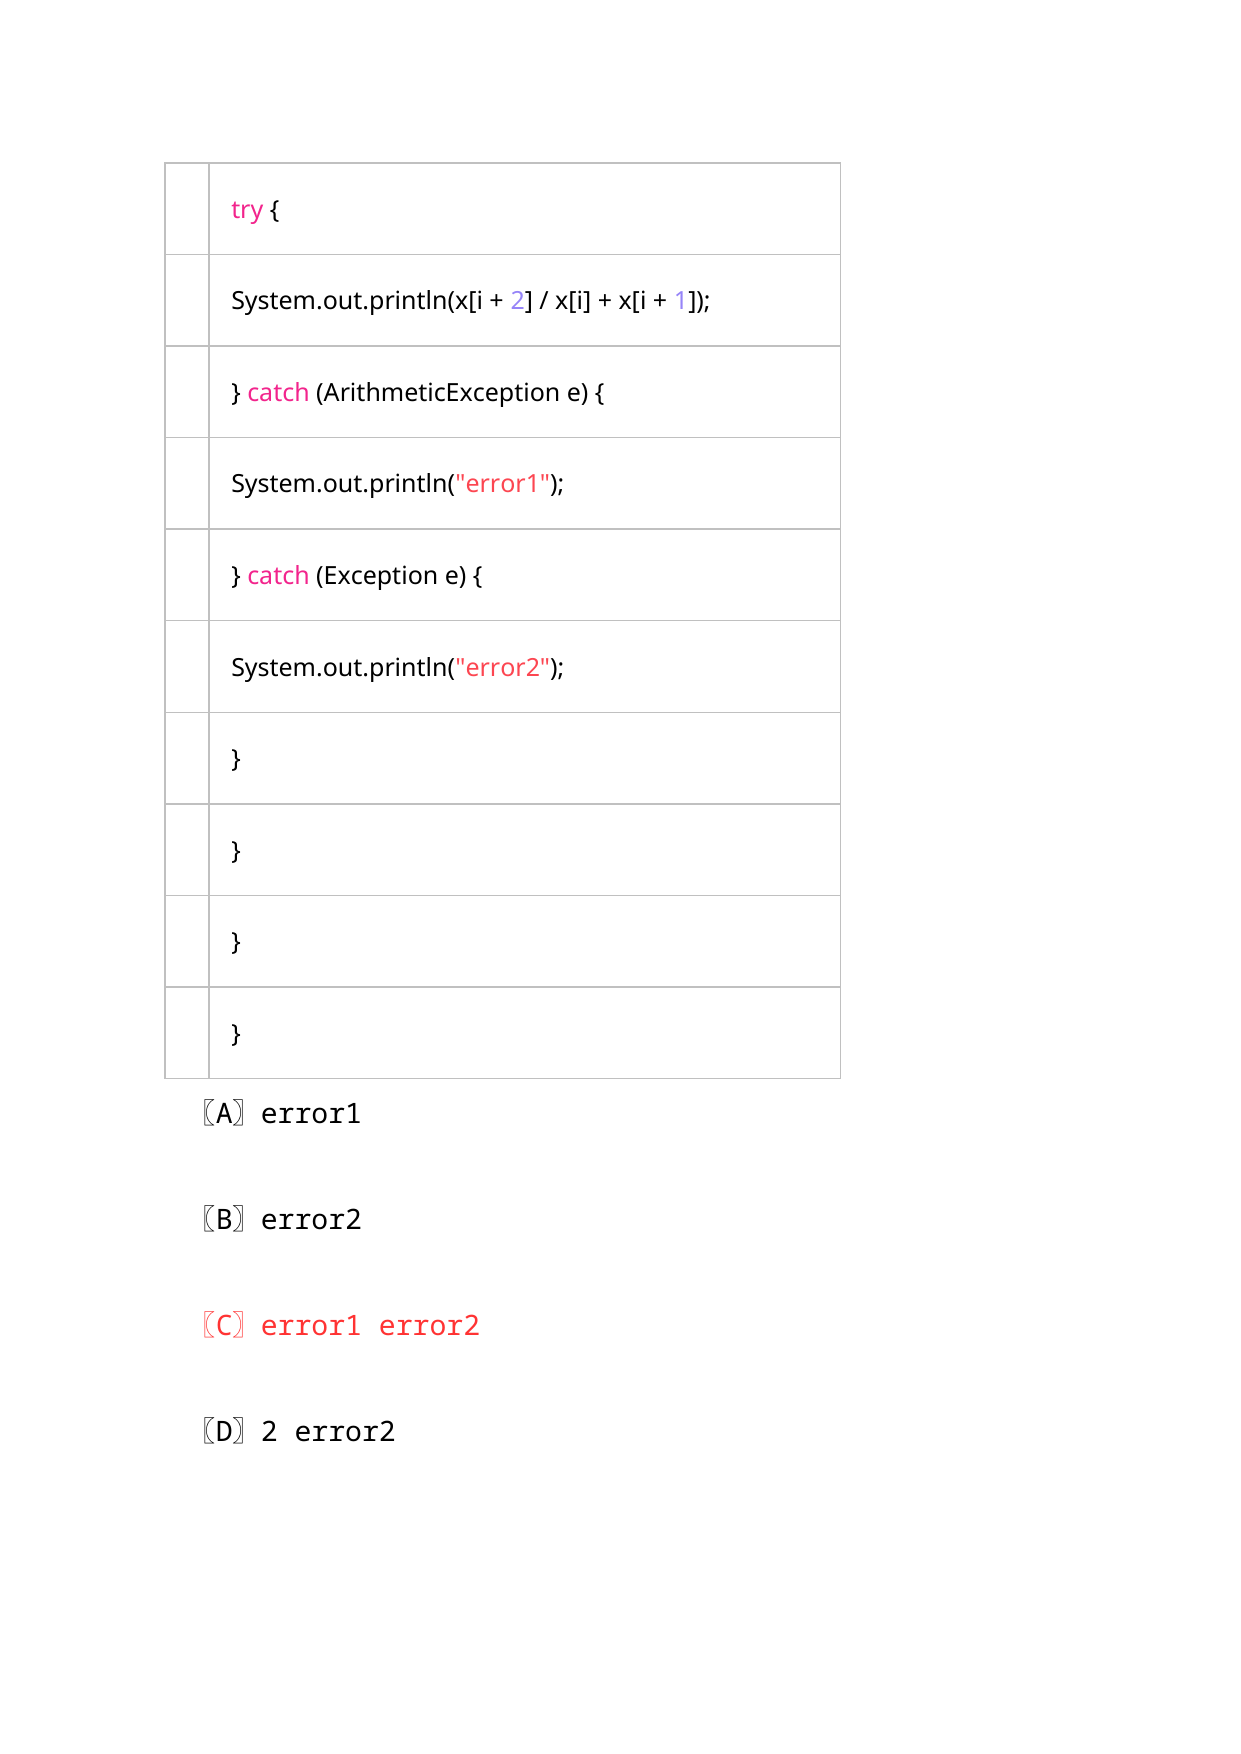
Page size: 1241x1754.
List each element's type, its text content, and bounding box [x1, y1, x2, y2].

table_cell [166, 988, 208, 1078]
table_cell } catch (ArithmeticException e) { [210, 347, 840, 437]
table_cell [166, 896, 208, 986]
table_cell } [210, 713, 840, 803]
table_cell [166, 530, 208, 620]
table_cell [166, 438, 208, 528]
table_cell } catch (Exception e) { [210, 530, 840, 620]
table_cell System.out.println("error2"); [210, 621, 840, 711]
table_cell System.out.println("error1"); [210, 438, 840, 528]
table_cell } [210, 988, 840, 1078]
table_cell [166, 713, 208, 803]
table_cell [166, 255, 208, 345]
table_cell [166, 621, 208, 711]
table_cell try { [210, 164, 840, 253]
text 〖C〗error1 error2 [187, 1291, 1053, 1356]
text 〖A〗error1 [187, 1079, 1053, 1144]
text 〖D〗2 error2 [187, 1397, 1053, 1462]
table_cell [166, 164, 208, 253]
table_cell [166, 805, 208, 894]
table_cell System.out.println(x[i + 2] / x[i] + x[i + 1]); [210, 255, 840, 345]
text 〖B〗error2 [187, 1185, 1053, 1250]
table_cell } [210, 896, 840, 986]
table_cell [166, 347, 208, 437]
table_cell } [210, 805, 840, 894]
